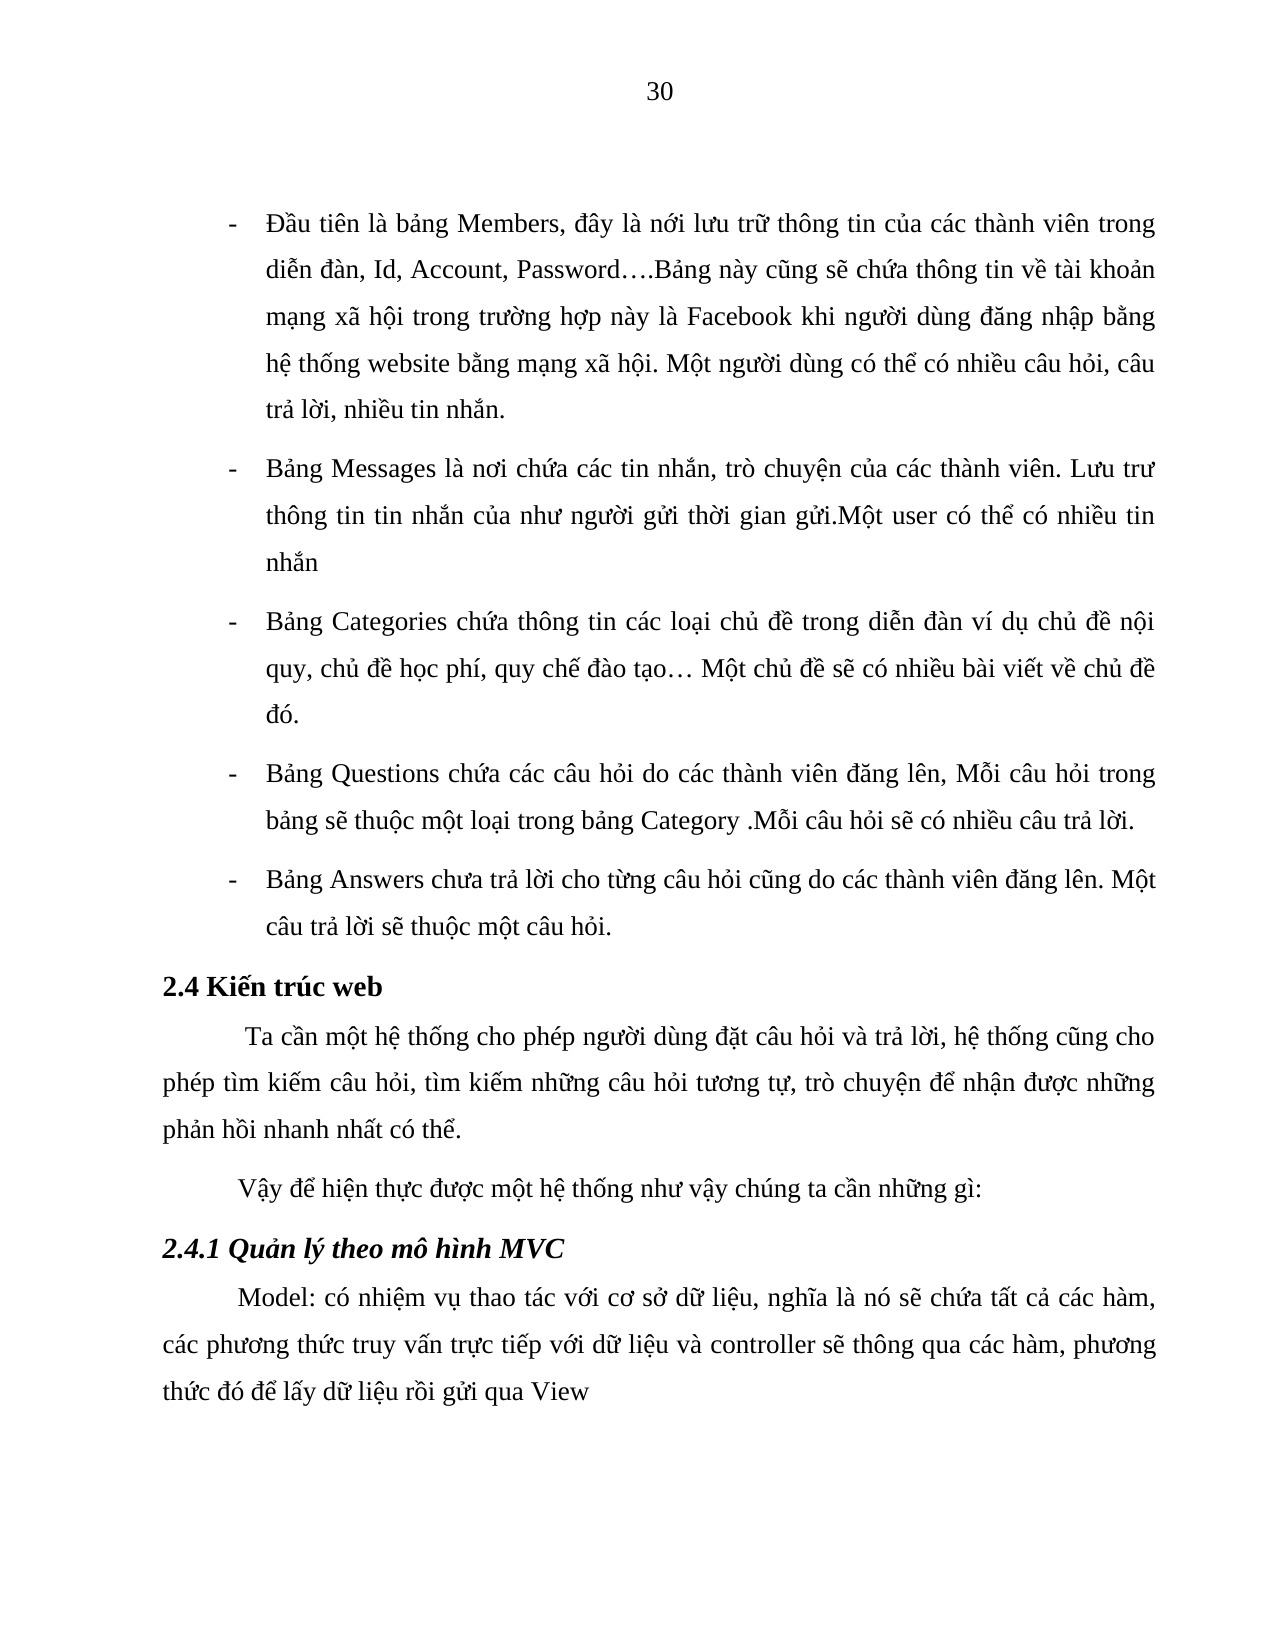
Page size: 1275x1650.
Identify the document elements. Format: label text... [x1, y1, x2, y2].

list Đầu tiên là bảng Members, đây là nới lưu trữ thông tin của các thành viên trong diễn đàn, Id, Account, Password….Bảng này cũng sẽ chứa thông tin về tài khoản mạng xã hội trong trường hợp này là Facebook khi người dùng đăng nhập bằng hệ thống website bằng mạng xã hội. Một người dùng có thể có nhiều câu hỏi, câu trả lời, nhiều tin nhắn. [228, 207, 1157, 424]
list Bảng Questions chứa các câu hỏi do các thành viên đăng lên, Mỗi câu hỏi trong bảng sẽ thuộc một loại trong bảng Category .Mỗi câu hỏi sẽ có nhiều câu trả lời. [228, 758, 1157, 835]
list Bảng Messages là nơi chứa các tin nhắn, trò chuyện của các thành viên. Lưu trư thông tin tin nhắn của như người gửi thời gian gửi.Một user có thể có nhiều tin nhắn [228, 453, 1157, 577]
text 2.4 Kiến trúc web [162, 969, 1157, 1003]
text Model: có nhiệm vụ thao tác với cơ sở dữ liệu, nghĩa là nó sẽ chứa tất cả các hàm, các phương thức truy vấn trực tiếp với dữ liệu và controller sẽ thông qua các hàm, phương thức đó để lấy dữ liệu rồi gửi qua View [162, 1282, 1157, 1406]
list Bảng Categories chứa thông tin các loại chủ đề trong diễn đàn ví dụ chủ đề nội quy, chủ đề học phí, quy chế đào tạo… Một chủ đề sẽ có nhiều bài viết về chủ đề đó. [228, 605, 1157, 729]
text 2.4.1 Quản lý theo mô hình MVC [162, 1231, 1157, 1265]
text Vậy để hiện thực được một hệ thống như vậy chúng ta cần những gì: [162, 1172, 1157, 1203]
text Ta cần một hệ thống cho phép người dùng đặt câu hỏi và trả lời, hệ thống cũng cho phép tìm kiếm câu hỏi, tìm kiếm những câu hỏi tương tự, trò chuyện để nhận được những phản hồi nhanh nhất có thể. [162, 1019, 1157, 1144]
list Bảng Answers chưa trả lời cho từng câu hỏi cũng do các thành viên đăng lên. Một câu trả lời sẽ thuộc một câu hỏi. [228, 863, 1157, 941]
